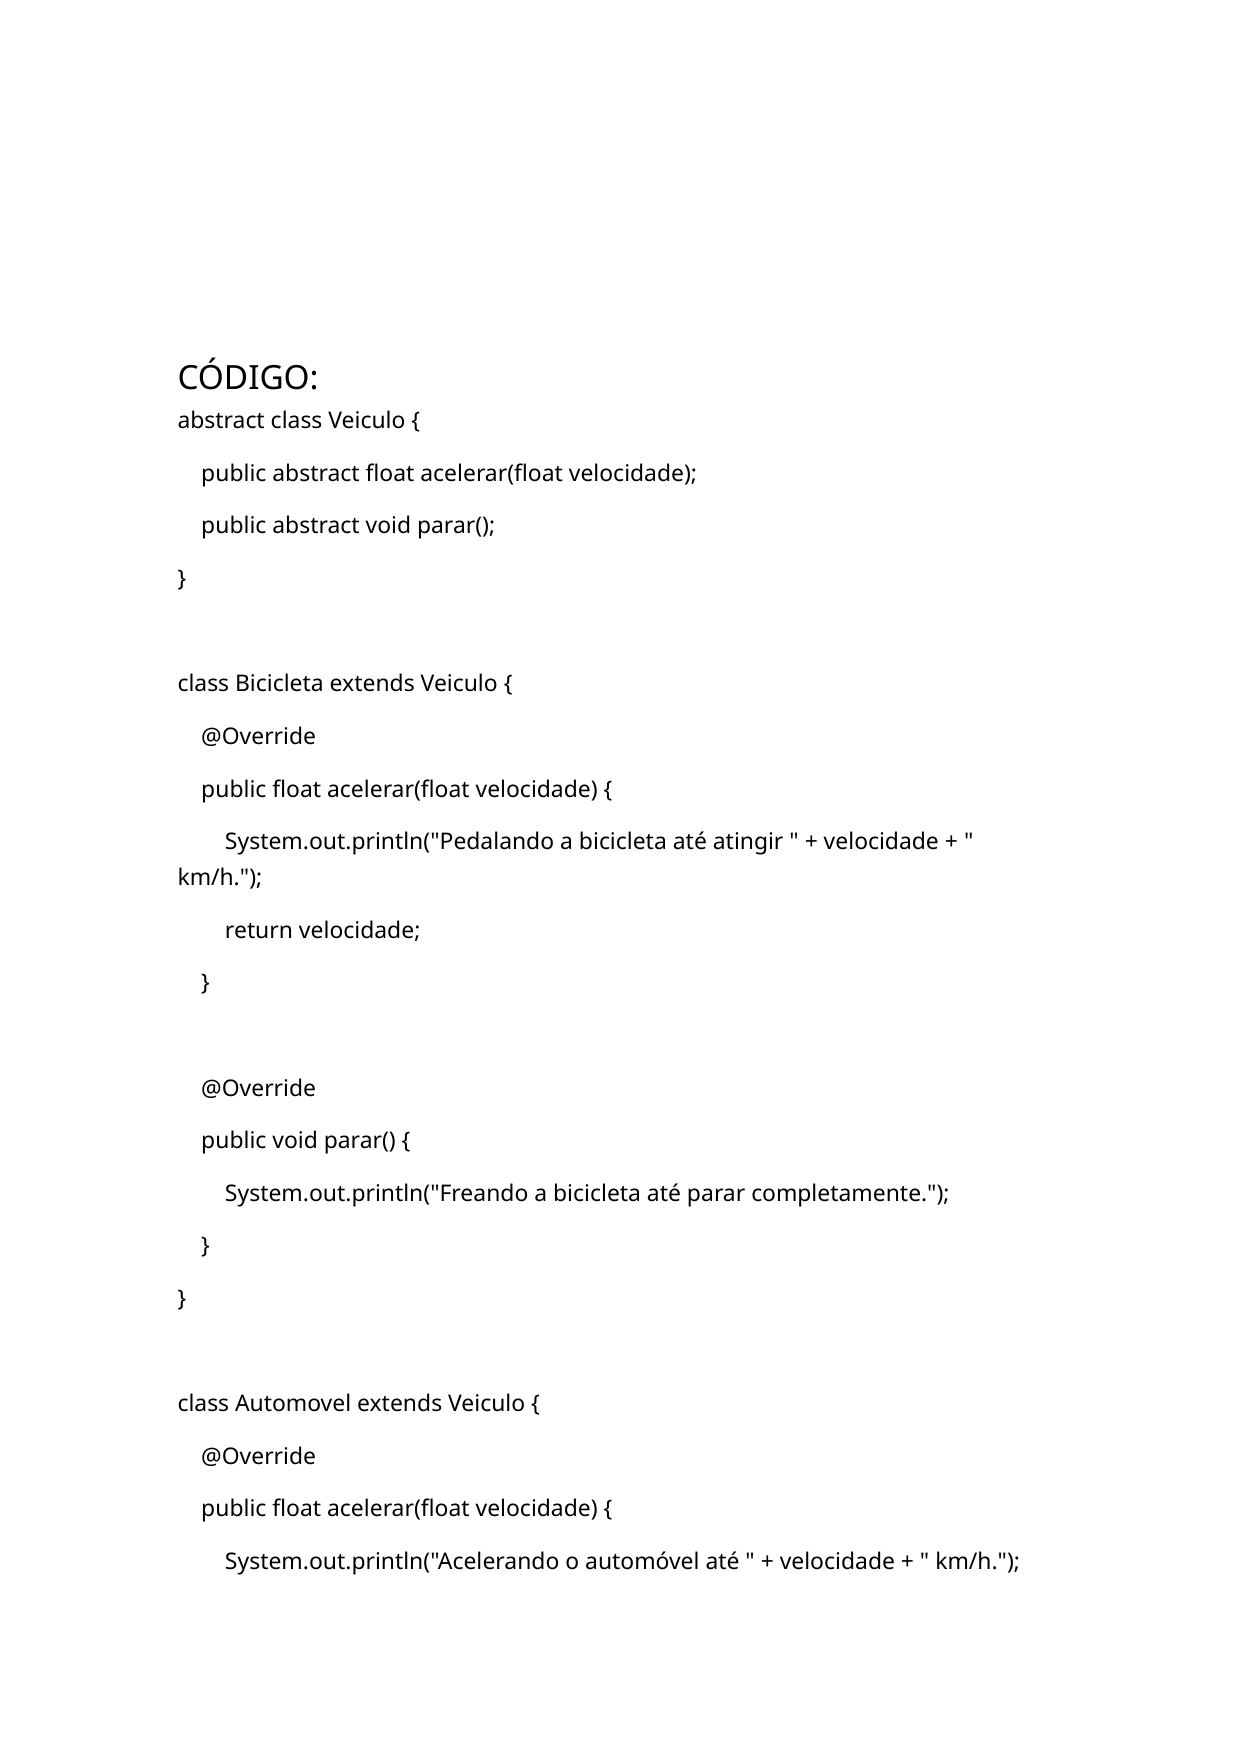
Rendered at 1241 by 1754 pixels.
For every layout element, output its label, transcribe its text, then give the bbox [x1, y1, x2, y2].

text } [177, 1282, 1063, 1313]
text public void parar() { [177, 1124, 1063, 1155]
text } [177, 562, 1063, 593]
text class Bicicleta extends Veiculo { [177, 667, 1063, 698]
text @Override [177, 1440, 1063, 1471]
text public float acelerar(float velocidade) { [177, 772, 1063, 804]
text public abstract void parar(); [177, 509, 1063, 541]
text return velocidade; [177, 914, 1063, 945]
text CÓDIGO: abstract class Veiculo { [177, 354, 1063, 436]
text System.out.println("Pedalando a bicicleta até atingir " + velocidade + " km/h."); [177, 825, 1063, 892]
text class Automovel extends Veiculo { [177, 1387, 1063, 1418]
text @Override [177, 1071, 1063, 1103]
text @Override [177, 720, 1063, 751]
text } [177, 966, 1063, 997]
text System.out.println("Freando a bicicleta até parar completamente."); [177, 1177, 1063, 1208]
text } [177, 1229, 1063, 1261]
text System.out.println("Acelerando o automóvel até " + velocidade + " km/h."); [177, 1545, 1063, 1576]
text public abstract float acelerar(float velocidade); [177, 457, 1063, 488]
text public float acelerar(float velocidade) { [177, 1492, 1063, 1523]
